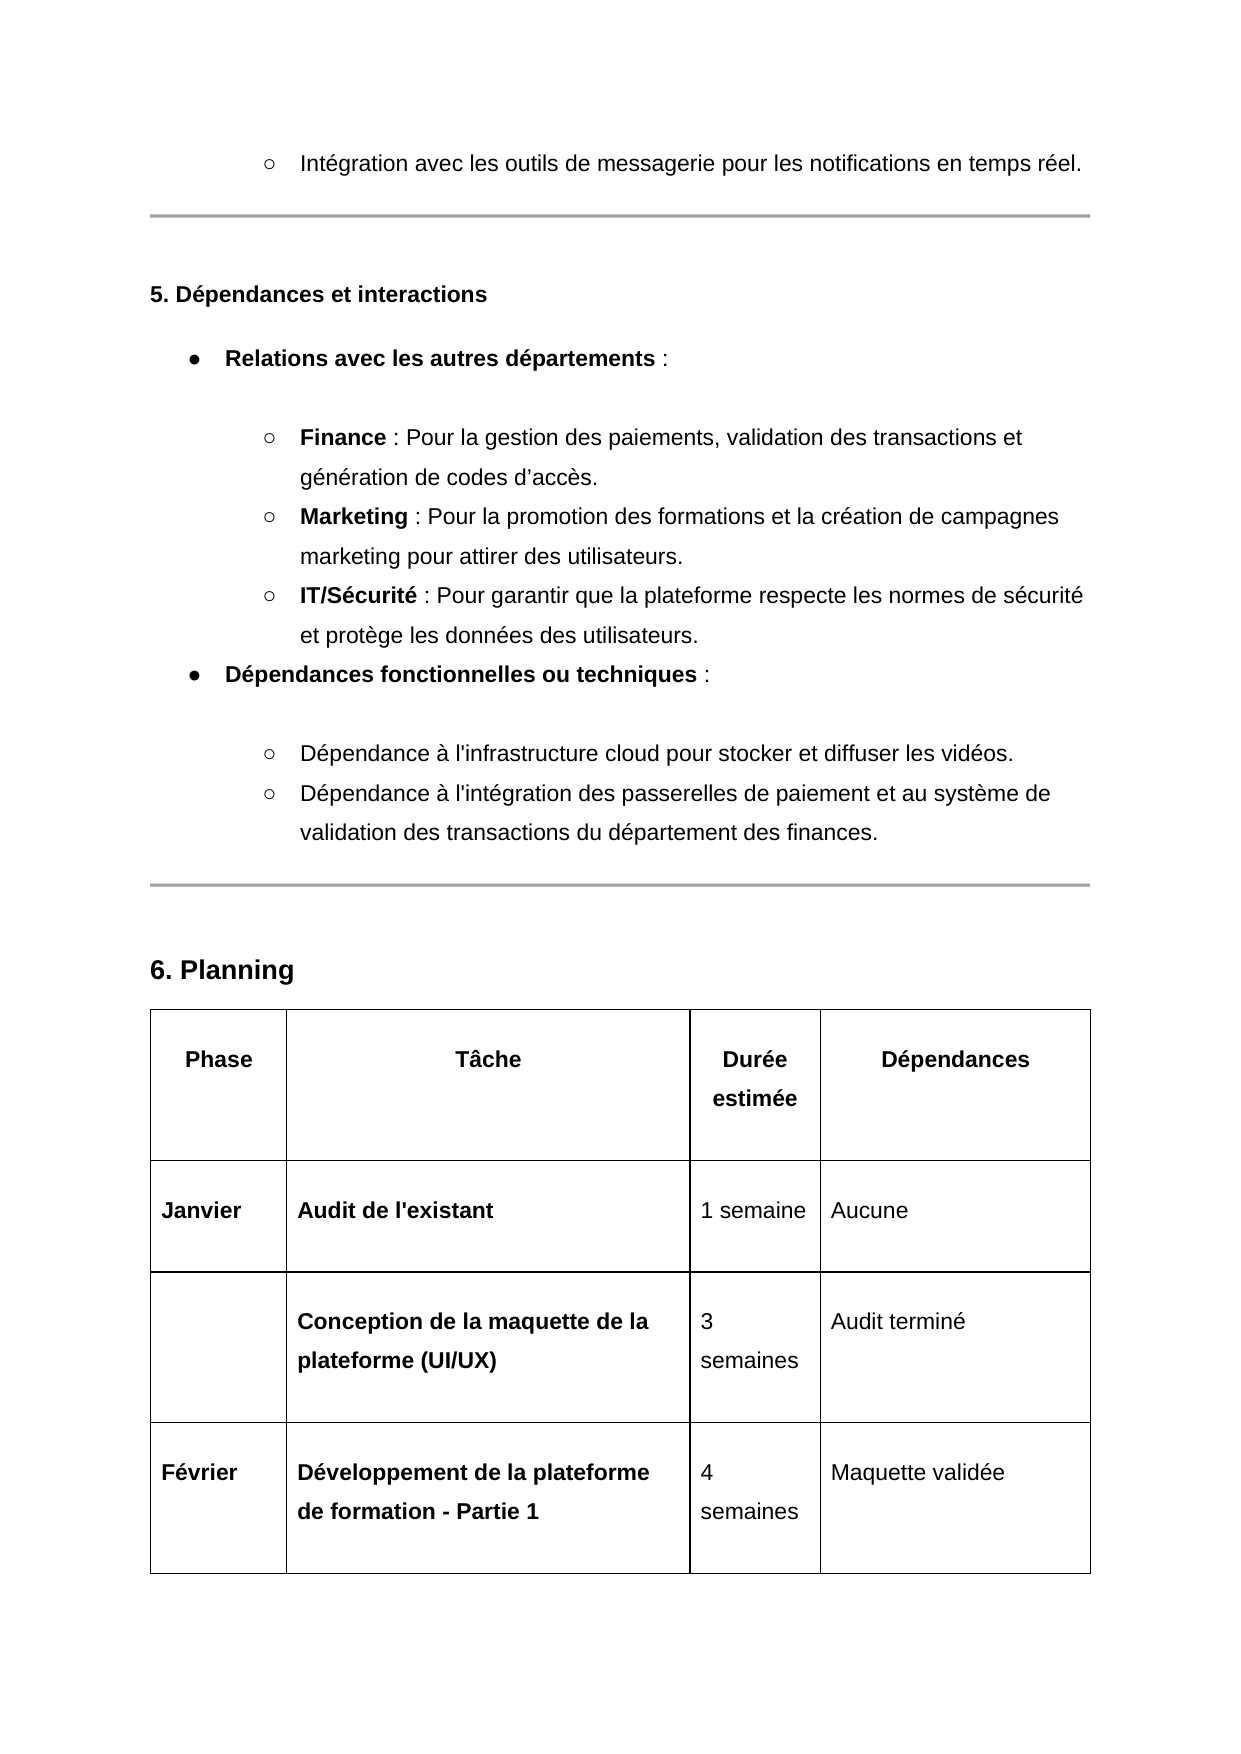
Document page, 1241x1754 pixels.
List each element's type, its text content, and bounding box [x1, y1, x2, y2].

table_cell Conception de la maquette de la plateforme (UI/UX) [287, 1273, 689, 1422]
list Relations avec les autres départements : [187, 345, 1090, 411]
table_cell Maquette validée [821, 1423, 1090, 1573]
table_cell Janvier [151, 1161, 286, 1271]
list Marketing : Pour la promotion des formations et la création de campagnes marketing pour attirer des utilisateurs. [262, 503, 1090, 569]
list Dépendance à l'infrastructure cloud pour stocker et diffuser les vidéos. [262, 740, 1090, 766]
list Dépendances fonctionnelles ou techniques : [187, 661, 1090, 727]
list Finance : Pour la gestion des paiements, validation des transactions et génération de codes d’accès. [262, 424, 1090, 490]
table_cell Développement de la plateforme de formation - Partie 1 [287, 1423, 689, 1573]
list IT/Sécurité : Pour garantir que la plateforme respecte les normes de sécurité et protège les données des utilisateurs. [262, 582, 1090, 648]
table_cell 4 semaines [691, 1423, 820, 1573]
subtitle 5. Dépendances et interactions [150, 281, 1090, 307]
table_cell [151, 1273, 286, 1422]
table_header Tâche [287, 1010, 689, 1160]
table_cell Février [151, 1423, 286, 1573]
table_header Phase [151, 1010, 286, 1160]
table_cell Audit terminé [821, 1273, 1090, 1422]
subtitle 6. Planning [150, 954, 1090, 985]
table_header Dépendances [821, 1010, 1090, 1160]
table_cell 1 semaine [691, 1161, 820, 1271]
table_header Durée estimée [691, 1010, 820, 1160]
table_cell Aucune [821, 1161, 1090, 1271]
list Dépendance à l'intégration des passerelles de paiement et au système de validation des transactions du département des finances. [262, 779, 1090, 845]
table_cell Audit de l'existant [287, 1161, 689, 1271]
table_cell 3 semaines [691, 1273, 820, 1422]
list Intégration avec les outils de messagerie pour les notifications en temps réel. [262, 150, 1090, 176]
